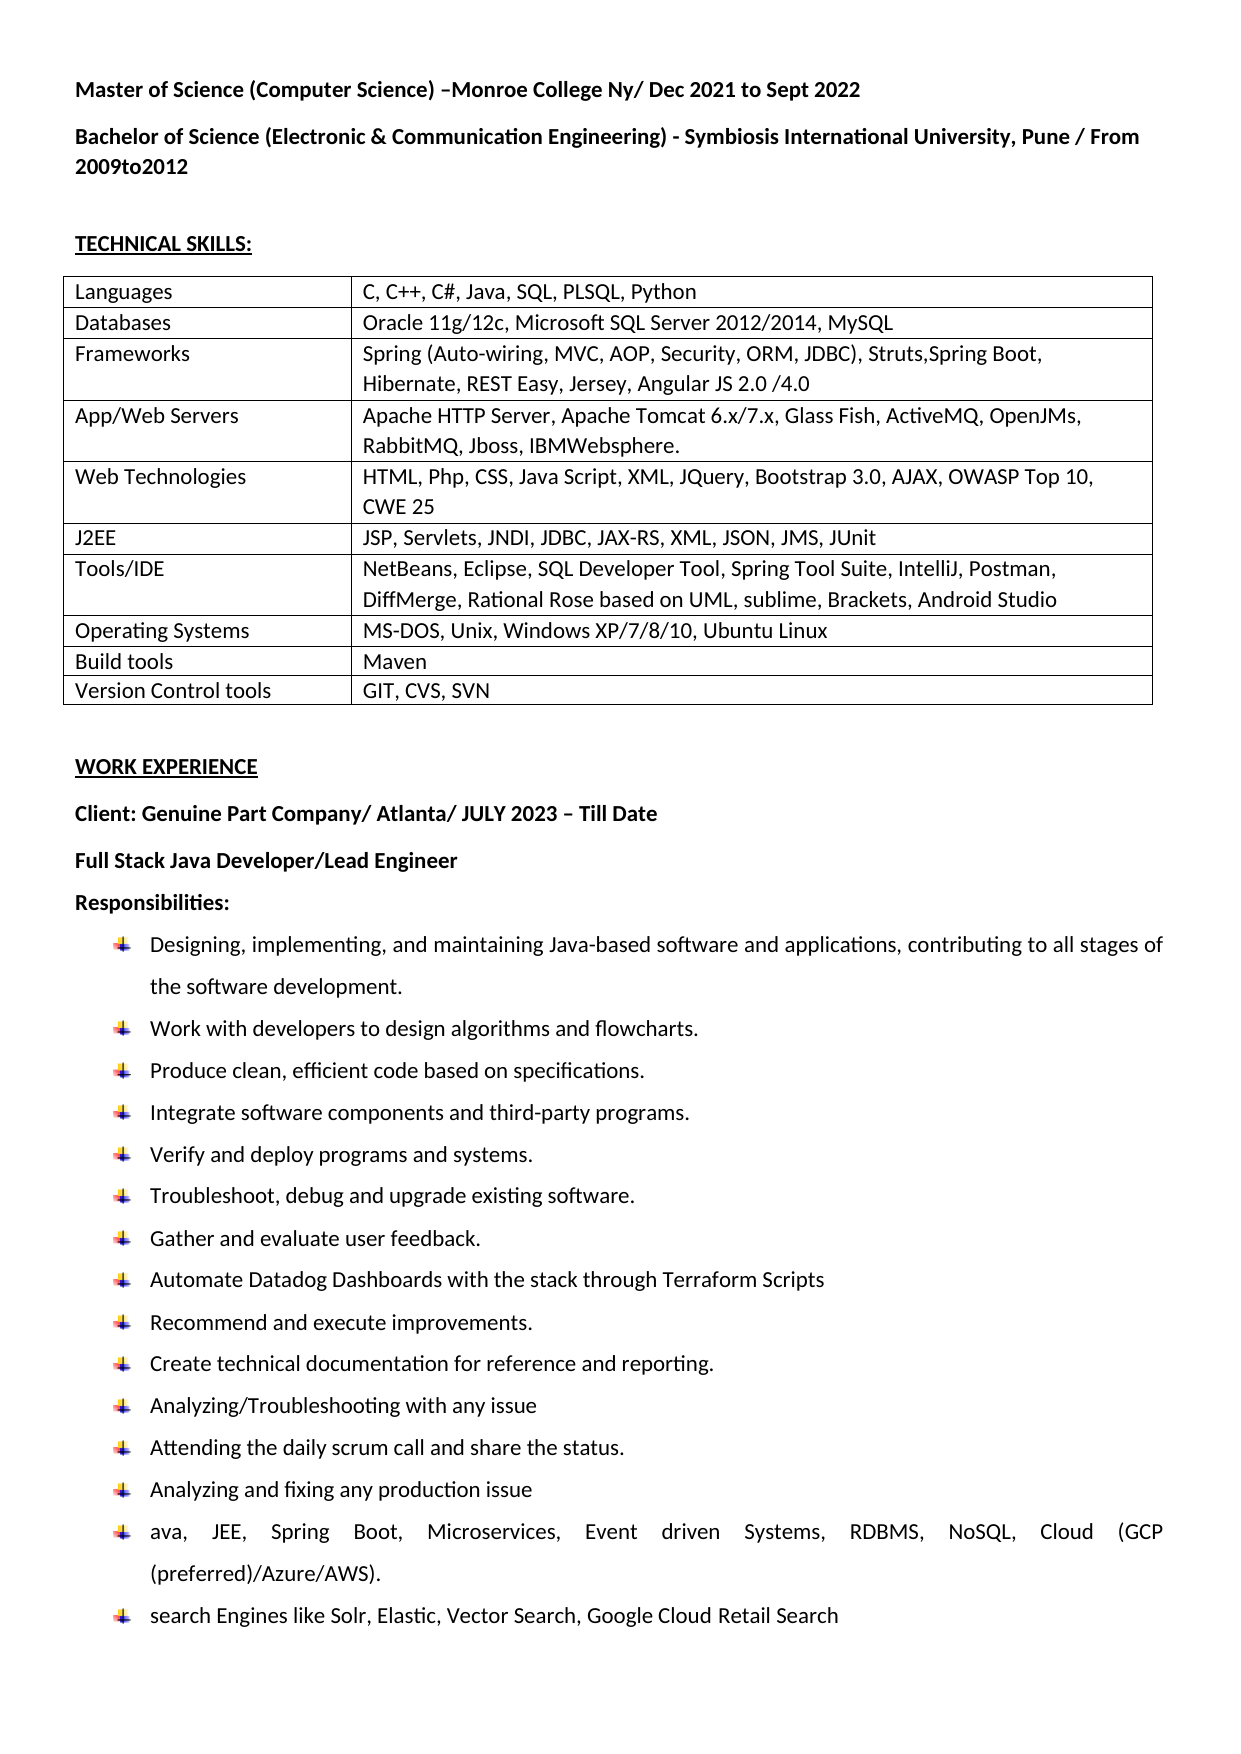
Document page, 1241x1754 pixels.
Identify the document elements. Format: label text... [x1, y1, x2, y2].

table_cell Maven [352, 647, 1152, 675]
list Work with developers to design algorithms and flowcharts. [112, 1014, 1165, 1042]
text TECHNICAL SKILLS: [75, 229, 1165, 257]
text Master of Science (Computer Science) –Monroe College Ny/ Dec 2021 to Sept 2022 [75, 75, 1165, 103]
text Client: Genuine Part Company/ Atlanta/ JULY 2023 – Till Date [75, 799, 1165, 827]
picture [113, 1439, 131, 1456]
list search Engines like Solr, Elastic, Vector Search, Google Cloud Retail Search [112, 1601, 1165, 1629]
picture [113, 1145, 131, 1162]
list ava, JEE, Spring Boot, Microservices, Event driven Systems, RDBMS, NoSQL, Cloud (GCP (preferred)/Azure/AWS). [112, 1517, 1165, 1587]
list Troubleshoot, debug and upgrade existing software. [112, 1182, 1165, 1210]
list Attending the daily scrum call and share the status. [112, 1433, 1165, 1462]
picture [113, 1523, 131, 1540]
list Analyzing/Troubleshooting with any issue [112, 1392, 1165, 1419]
table_cell Spring (Auto-wiring, MVC, AOP, Security, ORM, JDBC), Struts,Spring Boot, Hibernate, REST Easy, Jersey, Angular JS 2.0 /4.0 [352, 339, 1152, 400]
picture [113, 935, 131, 952]
table_cell Build tools [64, 647, 351, 675]
picture [113, 1313, 131, 1330]
text WORK EXPERIENCE [75, 752, 1165, 780]
picture [113, 1229, 131, 1246]
picture [113, 1607, 131, 1624]
table_cell Oracle 11g/12c, Microsoft SQL Server 2012/2014, MySQL [352, 308, 1152, 338]
text Responsibilities: [75, 888, 1165, 916]
list Gather and evaluate user feedback. [112, 1224, 1165, 1252]
table_cell GIT, CVS, SVN [352, 676, 1152, 704]
table_cell MS-DOS, Unix, Windows XP/7/8/10, Ubuntu Linux [352, 616, 1152, 646]
list Designing, implementing, and maintaining Java-based software and applications, contributing to all stages of the software development. [112, 930, 1165, 1000]
table_cell Version Control tools [64, 676, 351, 704]
table_cell Operating Systems [64, 616, 351, 646]
table_cell Apache HTTP Server, Apache Tomcat 6.x/7.x, Glass Fish, ActiveMQ, OpenJMs, RabbitMQ, Jboss, IBMWebsphere. [352, 401, 1152, 461]
picture [113, 1187, 131, 1204]
table_cell J2EE [64, 524, 351, 553]
list Analyzing and fixing any production issue [112, 1476, 1165, 1503]
text Full Stack Java Developer/Lead Engineer [75, 846, 1165, 874]
list Integrate software components and third-party programs. [112, 1098, 1165, 1126]
picture [113, 1061, 131, 1079]
table_cell HTML, Php, CSS, Java Script, XML, JQuery, Bootstrap 3.0, AJAX, OWASP Top 10, CWE 25 [352, 462, 1152, 522]
picture [113, 1103, 131, 1120]
picture [113, 1271, 131, 1288]
table_cell Web Technologies [64, 462, 351, 522]
list Automate Datadog Dashboards with the stack through Terraform Scripts [112, 1266, 1165, 1294]
table_header C, C++, C#, Java, SQL, PLSQL, Python [352, 277, 1152, 307]
list Produce clean, efficient code based on specifications. [112, 1056, 1165, 1084]
table_header Languages [64, 277, 351, 307]
picture [113, 1481, 131, 1498]
table_cell App/Web Servers [64, 401, 351, 461]
table_cell NetBeans, Eclipse, SQL Developer Tool, Spring Tool Suite, IntelliJ, Postman, DiffMerge, Rational Rose based on UML, sublime, Brackets, Android Studio [352, 555, 1152, 615]
table_cell Frameworks [64, 339, 351, 400]
picture [113, 1019, 131, 1036]
list Create technical documentation for reference and reporting. [112, 1349, 1165, 1378]
table_cell JSP, Servlets, JNDI, JDBC, JAX-RS, XML, JSON, JMS, JUnit [352, 524, 1152, 553]
table_cell Databases [64, 308, 351, 338]
list Recommend and execute improvements. [112, 1308, 1165, 1336]
picture [113, 1355, 131, 1372]
text Bachelor of Science (Electronic & Communication Engineering) - Symbiosis International University, Pune / From 2009to2012 [75, 122, 1165, 180]
list Verify and deploy programs and systems. [112, 1140, 1165, 1168]
picture [113, 1397, 131, 1414]
table_cell Tools/IDE [64, 555, 351, 615]
